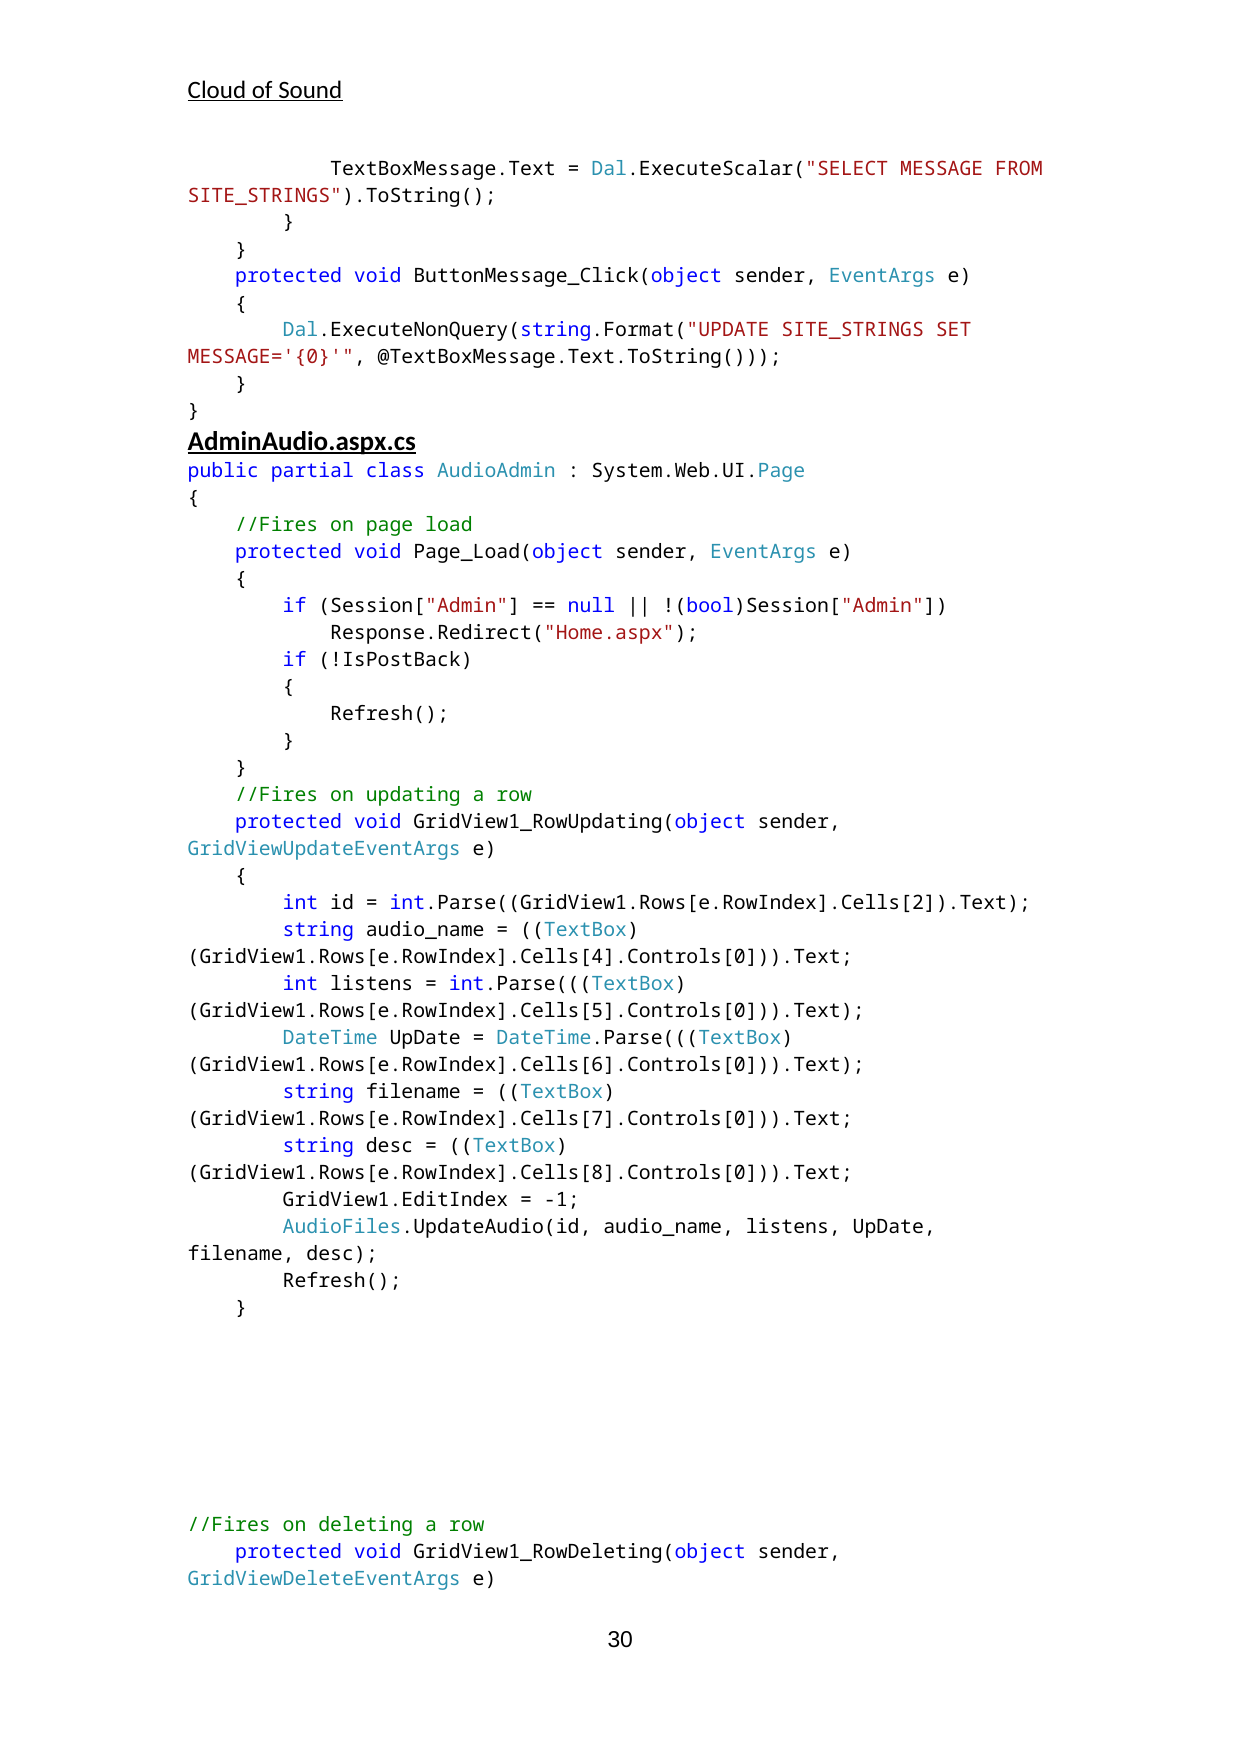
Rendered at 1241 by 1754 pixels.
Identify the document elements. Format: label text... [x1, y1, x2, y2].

text //Fires on page load [187, 511, 1053, 538]
text DateTime UpDate = DateTime.Parse(((TextBox)(GridView1.Rows[e.RowIndex].Cells[6].Controls[0])).Text); [187, 1023, 1053, 1077]
text } [187, 397, 1053, 424]
text { [187, 289, 1053, 316]
text } [187, 208, 1053, 235]
text protected void Page_Load(object sender, EventArgs e) [187, 538, 1053, 564]
text { [187, 484, 1053, 511]
text int id = int.Parse((GridView1.Rows[e.RowIndex].Cells[2]).Text); [187, 888, 1053, 915]
text string desc = ((TextBox)(GridView1.Rows[e.RowIndex].Cells[8].Controls[0])).Text; [187, 1131, 1053, 1185]
text //Fires on updating a row [187, 780, 1053, 807]
text if (!IsPostBack) [187, 646, 1053, 672]
text } [187, 753, 1053, 780]
text GridView1.EditIndex = -1; [187, 1185, 1053, 1212]
text { [187, 861, 1053, 888]
text Refresh(); [187, 1266, 1053, 1293]
text if (Session["Admin"] == null || !(bool)Session["Admin"]) [187, 592, 1053, 618]
text //Fires on deleting a row [187, 1510, 1053, 1537]
text } [187, 370, 1053, 397]
text { [187, 672, 1053, 699]
text AdminAudio.aspx.cs public partial class AudioAdmin : System.Web.UI.Page [187, 424, 1053, 484]
text int listens = int.Parse(((TextBox)(GridView1.Rows[e.RowIndex].Cells[5].Controls[0])).Text); [187, 969, 1053, 1023]
text Dal.ExecuteNonQuery(string.Format("UPDATE SITE_STRINGS SET MESSAGE='{0}'", @TextBoxMessage.Text.ToString())); [187, 316, 1053, 370]
text AudioFiles.UpdateAudio(id, audio_name, listens, UpDate, filename, desc); [187, 1212, 1053, 1266]
text } [187, 726, 1053, 753]
text TextBoxMessage.Text = Dal.ExecuteScalar("SELECT MESSAGE FROM SITE_STRINGS").ToString(); [187, 154, 1053, 208]
text } [187, 1293, 1053, 1320]
text protected void GridView1_RowDeleting(object sender, GridViewDeleteEventArgs e) [187, 1537, 1053, 1591]
text protected void GridView1_RowUpdating(object sender, GridViewUpdateEventArgs e) [187, 807, 1053, 861]
text string audio_name = ((TextBox)(GridView1.Rows[e.RowIndex].Cells[4].Controls[0])).Text; [187, 915, 1053, 969]
text string filename = ((TextBox)(GridView1.Rows[e.RowIndex].Cells[7].Controls[0])).Text; [187, 1077, 1053, 1131]
text } [187, 235, 1053, 262]
text Response.Redirect("Home.aspx"); [187, 618, 1053, 646]
text protected void ButtonMessage_Click(object sender, EventArgs e) [187, 262, 1053, 289]
text Refresh(); [187, 699, 1053, 726]
text { [187, 564, 1053, 592]
